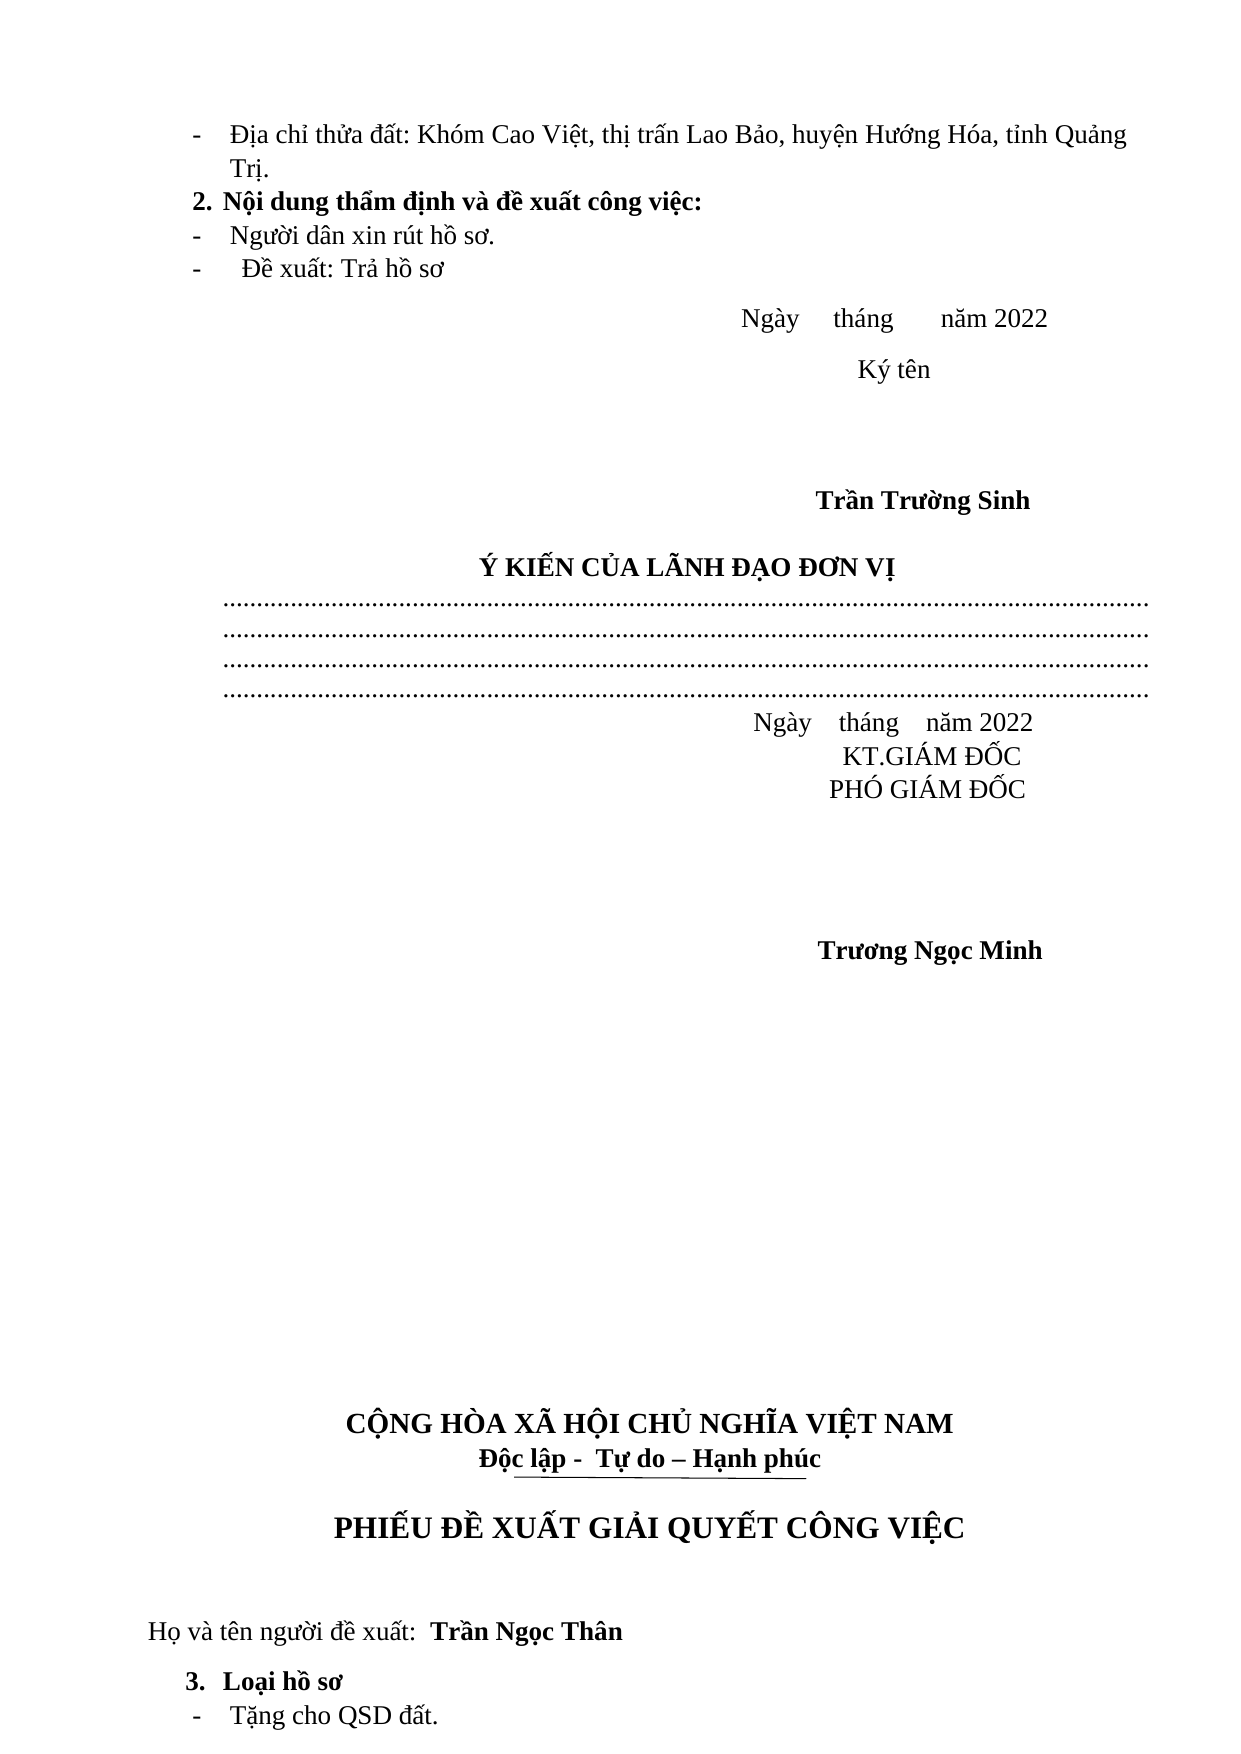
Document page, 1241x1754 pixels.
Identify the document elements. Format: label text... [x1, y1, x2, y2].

list Trần Trường Sinh [223, 484, 1152, 515]
list KT.GIÁM ĐỐC [223, 739, 1152, 771]
text PHIẾU ĐỀ XUẤT GIẢI QUYẾT CÔNG VIỆC [148, 1509, 1152, 1545]
list Ngày tháng năm 2022 [223, 706, 1033, 737]
list Trương Ngọc Minh [223, 934, 1152, 965]
list Đề xuất: Trả hồ sơ [192, 252, 1048, 283]
text Ngày tháng năm 2022 [192, 302, 1048, 334]
list Tặng cho QSD đất. [192, 1699, 1152, 1730]
list PHÓ GIÁM ĐỐC [223, 773, 1152, 804]
list Loại hồ sơ [185, 1665, 1152, 1696]
text CỘNG HÒA XÃ HỘI CHỦ NGHĨA VIỆT NAM [148, 1406, 1152, 1440]
list Nội dung thẩm định và đề xuất công việc: [148, 185, 1152, 216]
list Ý KIẾN CỦA LÃNH ĐẠO ĐƠN VỊ [223, 551, 1152, 582]
text Độc lập - Tự do – Hạnh phúc [148, 1442, 1152, 1473]
list Địa chỉ thửa đất: Khóm Cao Việt, thị trấn Lao Bảo, huyện Hướng Hóa, tỉnh Quảng Trị. [192, 118, 1152, 183]
list Người dân xin rút hồ sơ. [192, 219, 1152, 250]
list Ký tên [223, 353, 930, 384]
text Họ và tên người đề xuất: Trần Ngọc Thân [148, 1615, 1152, 1646]
